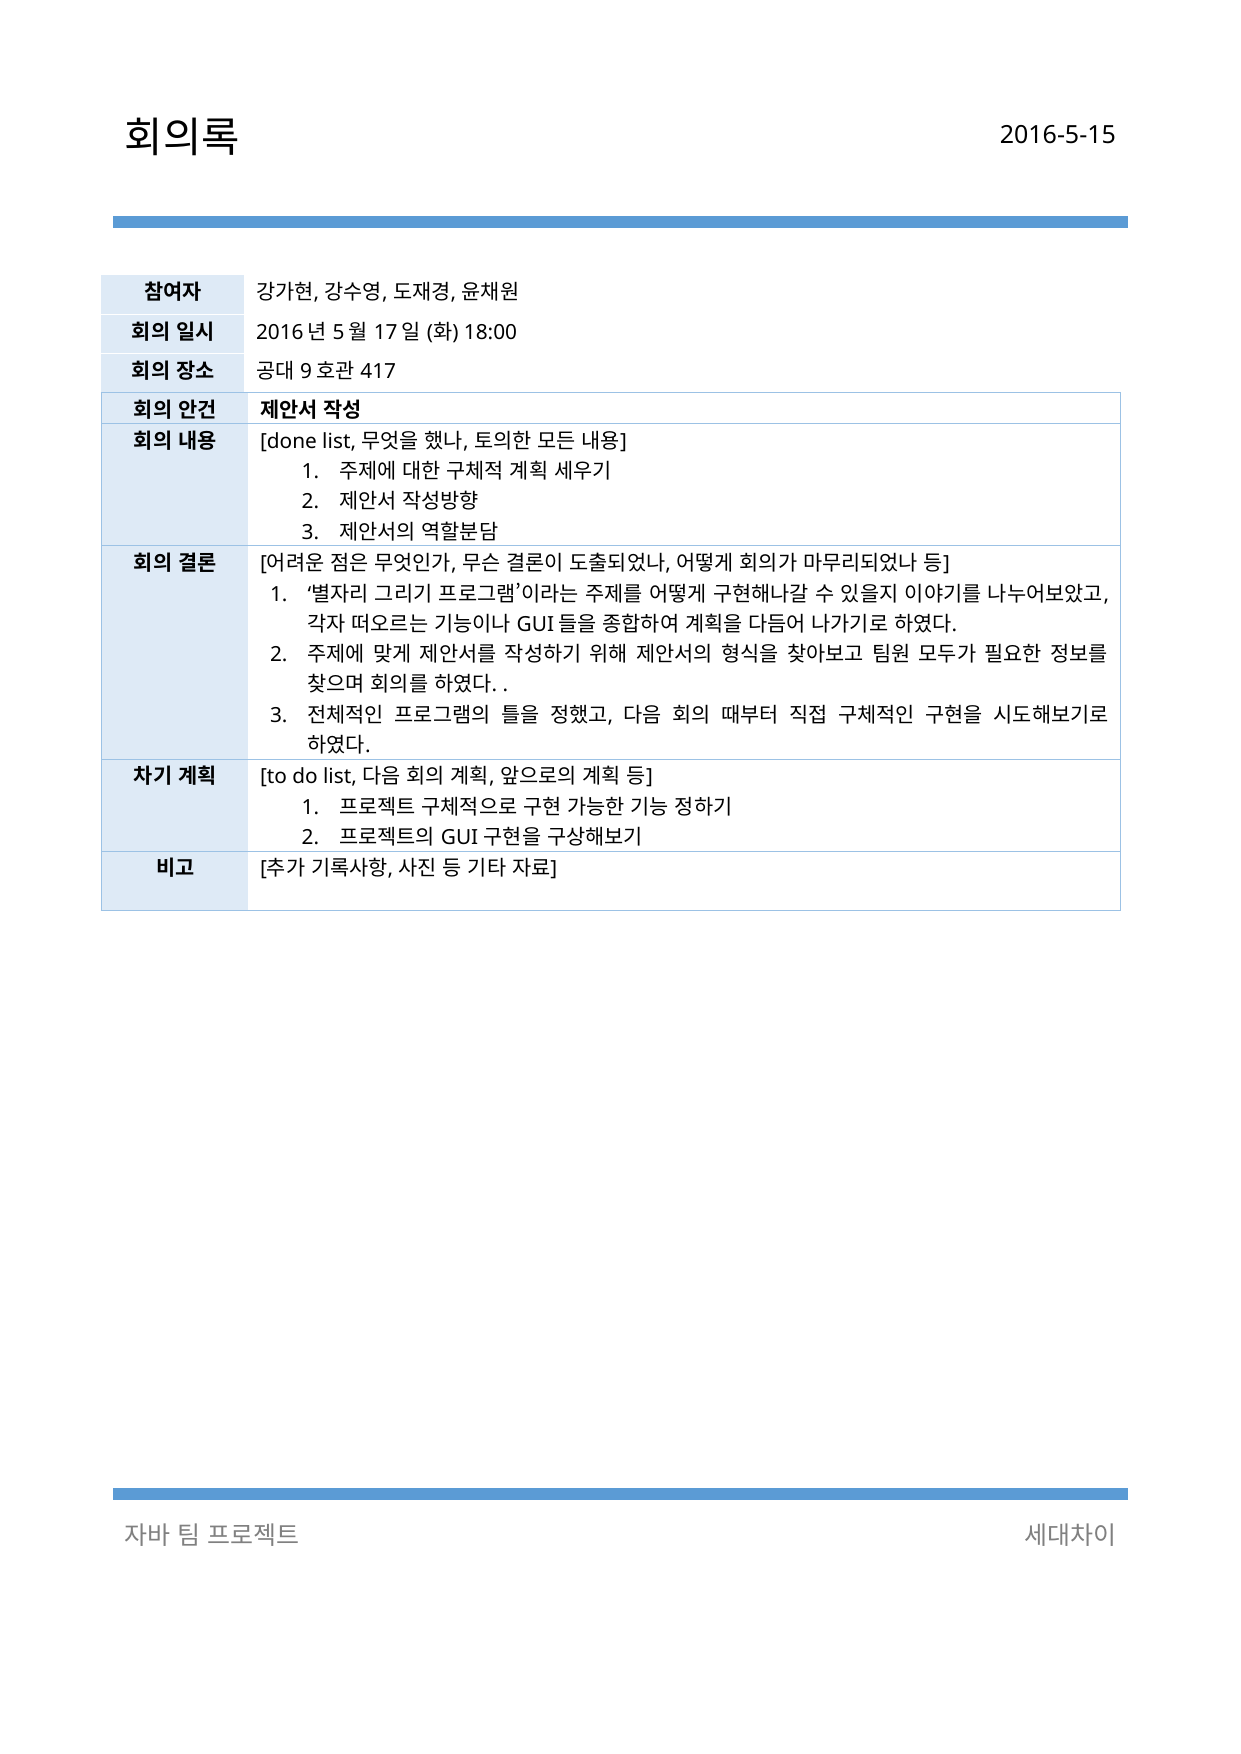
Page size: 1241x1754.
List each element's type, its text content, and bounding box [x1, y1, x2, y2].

table_cell [추가 기록사항, 사진 등 기타 자료] [249, 852, 1120, 910]
table_cell 회의 내용 [102, 424, 248, 545]
table_header 참여자 [101, 275, 244, 314]
table_cell [done list, 무엇을 했나, 토의한 모든 내용] 주제에 대한 구체적 계획 세우기 제안서 작성방향 제안서의 역할분담 [249, 424, 1120, 545]
table_cell 비고 [102, 852, 248, 910]
table_cell 차기 계획 [102, 760, 248, 851]
table_header 강가현, 강수영, 도재경, 윤채원 [245, 275, 1120, 314]
table_cell 회의 결론 [102, 546, 248, 759]
table_cell [to do list, 다음 회의 계획, 앞으로의 계획 등] 프로젝트 구체적으로 구현 가능한 기능 정하기 프로젝트의 GUI 구현을 구상해보기 [249, 760, 1120, 851]
table_cell 2016년 5월 17일 (화) 18:00 [245, 314, 1120, 353]
table_header 회의 안건 [102, 393, 248, 423]
table_header 제안서 작성 [249, 393, 1120, 423]
table_cell [어려운 점은 무엇인가, 무슨 결론이 도출되었나, 어떻게 회의가 마무리되었나 등] ‘별자리 그리기 프로그램’이라는 주제를 어떻게 구현해나갈 수 있을지 이야기를 나누어보았고, 각자 떠오르는 기능이나 GUI들을 종합하여 계획을 다듬어 나가기로 하였다. 주제에 맞게 제안서를 작성하기 위해 제안서의 형식을 찾아보고 팀원 모두가 필요한 정보를 찾으며 회의를 하였다. . 전체적인 프로그램의 틀을 정했고, 다음 회의 때부터 직접 구체적인 구현을 시도해보기로 하였다. [249, 546, 1120, 759]
table_cell 공대 9호관 417 [245, 353, 1120, 392]
table_cell 회의 장소 [101, 354, 244, 392]
table_cell 회의 일시 [101, 315, 244, 353]
